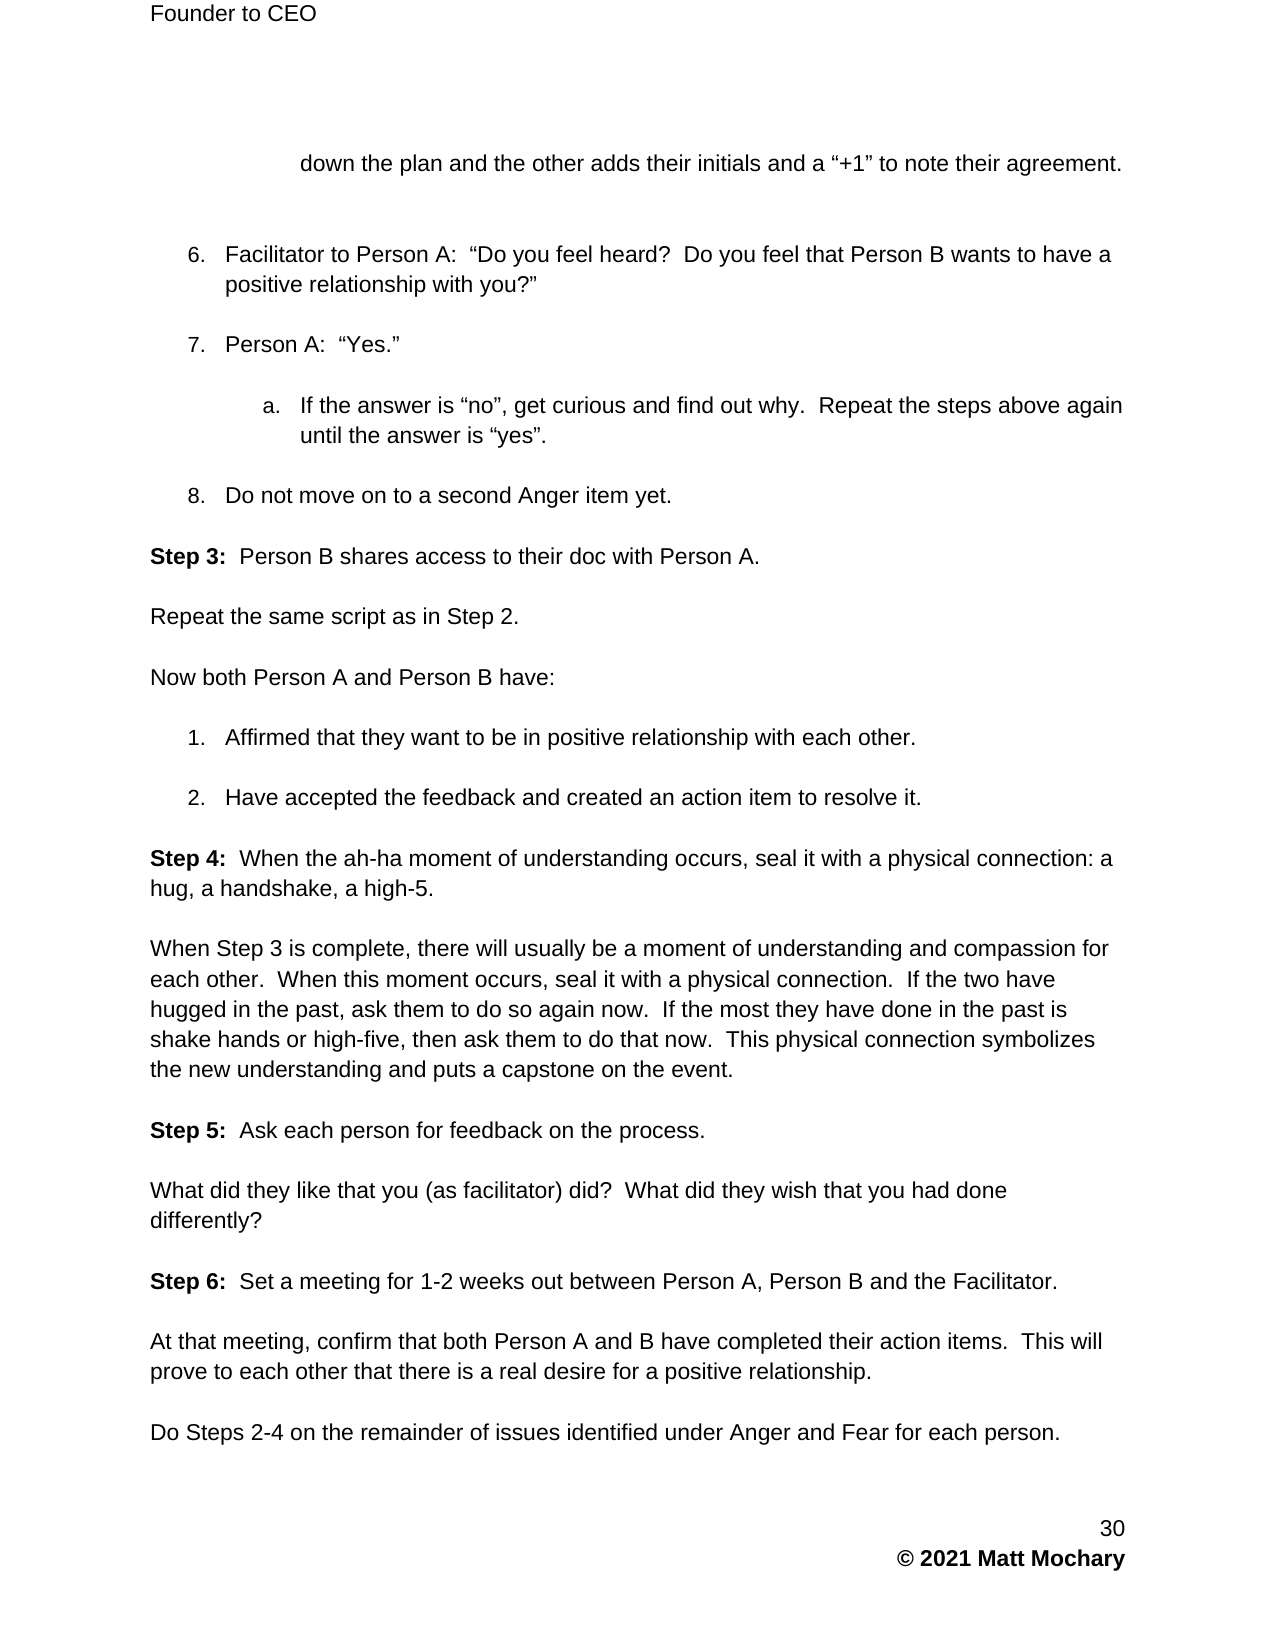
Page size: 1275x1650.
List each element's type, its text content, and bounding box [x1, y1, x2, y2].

text What did they like that you (as facilitator) did? What did they wish that you had done differently? [150, 1177, 1125, 1234]
text Step 4: When the ah-ha moment of understanding occurs, seal it with a physical connection: a hug, a handshake, a high-5. [150, 845, 1125, 901]
text Step 3: Person B shares access to their doc with Person A. [150, 543, 1125, 569]
list Affirmed that they want to be in positive relationship with each other. [187, 724, 1125, 781]
text At that meeting, confirm that both Person A and B have completed their action items. This will prove to each other that there is a real desire for a positive relationship. [150, 1328, 1125, 1385]
text When Step 3 is complete, there will usually be a moment of understanding and compassion for each other. When this moment occurs, seal it with a physical connection. If the two have hugged in the past, ask them to do so again now. If the most they have done in the past is shake hands or high-five, then ask them to do that now. This physical connection symbolizes the new understanding and puts a capstone on the event. [150, 935, 1125, 1083]
list Facilitator to Person A: “Do you feel heard? Do you feel that Person B wants to have a positive relationship with you?” [187, 241, 1125, 327]
text Repeat the same script as in Step 2. [150, 603, 1125, 629]
list Person A: “Yes.” [187, 331, 1125, 388]
text Step 6: Set a meeting for 1-2 weeks out between Person A, Person B and the Facilitator. [150, 1268, 1125, 1294]
list If the answer is “no”, get curious and find out why. Repeat the steps above again until the answer is “yes”. [262, 392, 1125, 478]
text Now both Person A and Person B have: [150, 663, 1125, 720]
list Do not move on to a second Anger item yet. [187, 482, 1125, 509]
list Have accepted the feedback and created an action item to resolve it. [187, 784, 1125, 811]
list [262, 150, 1125, 237]
text Step 5: Ask each person for feedback on the process. [150, 1117, 1125, 1143]
text Do Steps 2-4 on the remainder of issues identified under Anger and Fear for each person. [150, 1419, 1125, 1445]
